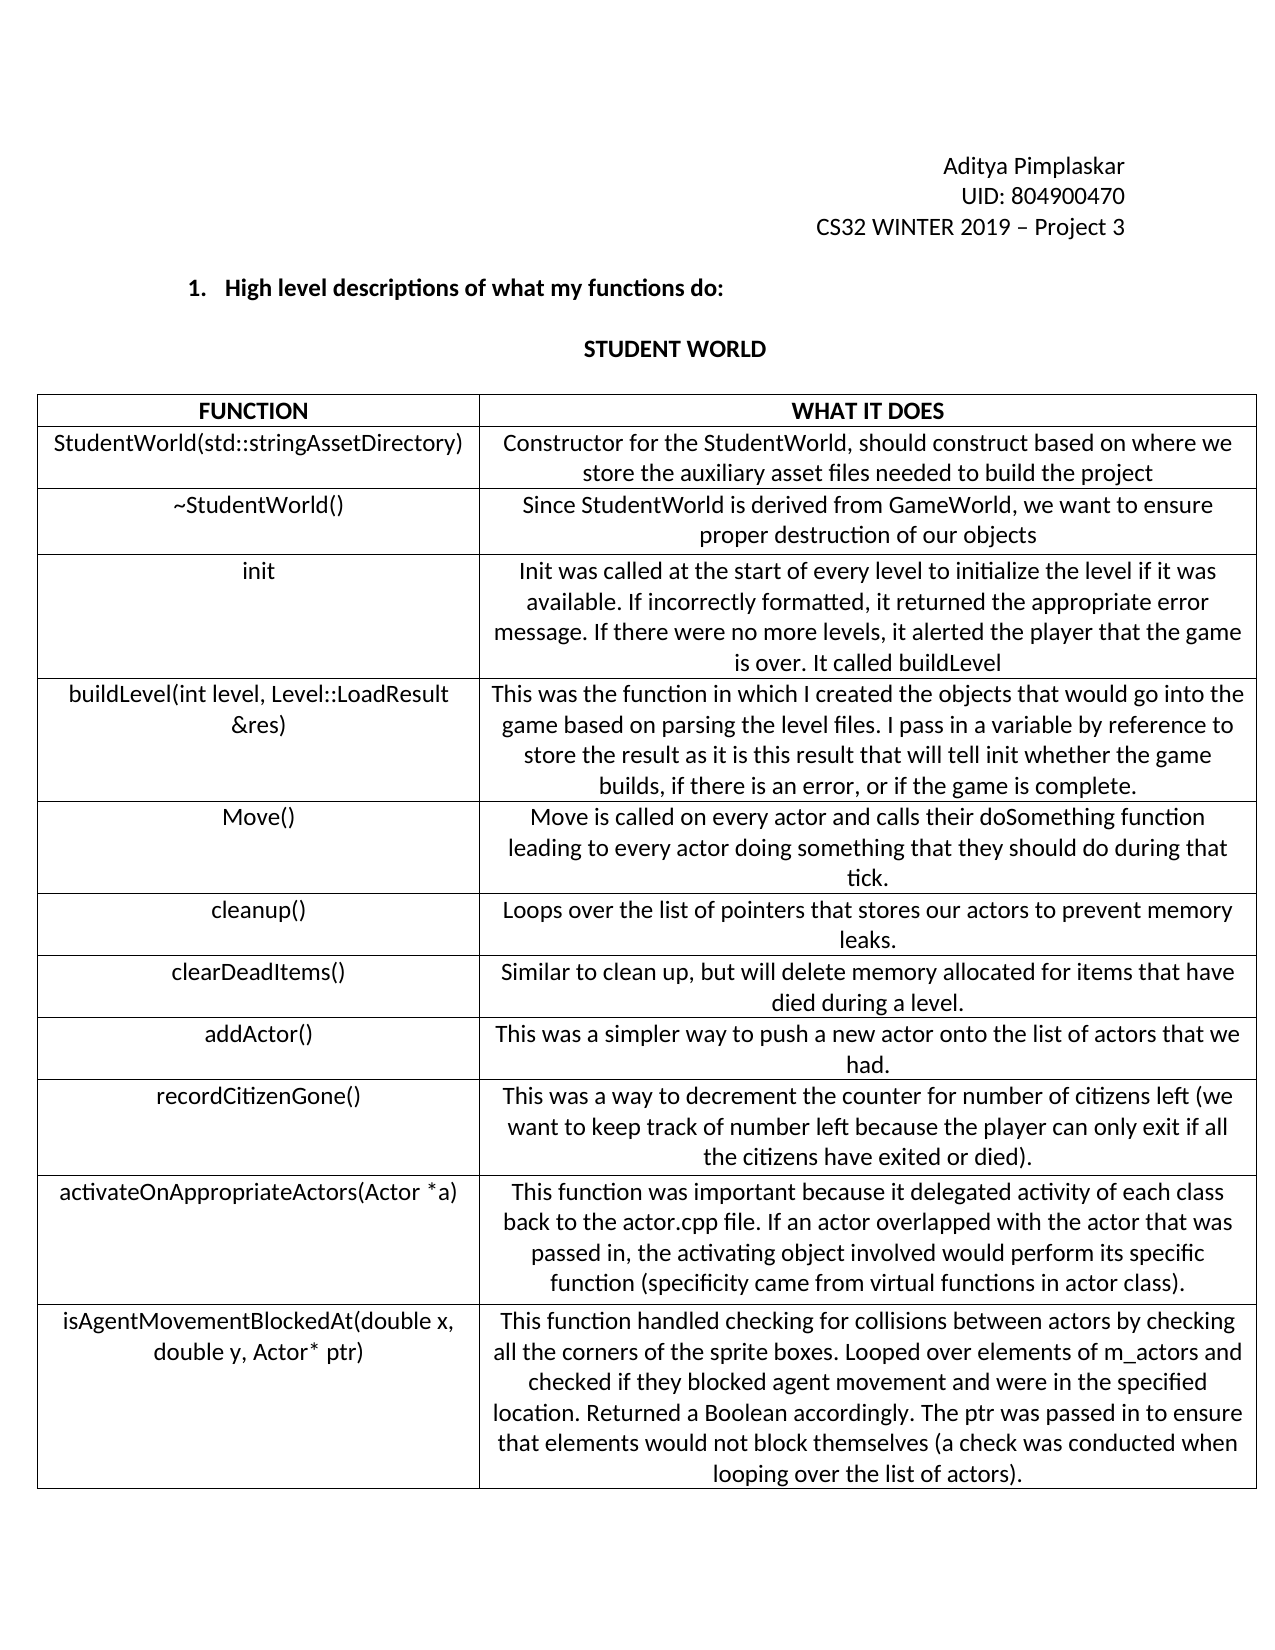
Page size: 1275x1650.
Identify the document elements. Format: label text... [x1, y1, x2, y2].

table_cell isAgentMovementBlockedAt(double x, double y, Actor* ptr) [38, 1305, 479, 1488]
table_cell Move() [38, 802, 479, 893]
table_cell activateOnAppropriateActors(Actor *a) [38, 1176, 479, 1304]
table_cell recordCitizenGone() [38, 1080, 479, 1175]
table_cell StudentWorld(std::stringAssetDirectory) [38, 427, 479, 488]
list STUDENT WORLD [225, 333, 1125, 394]
table_cell Loops over the list of pointers that stores our actors to prevent memory leaks. [480, 894, 1256, 955]
table_cell init [38, 555, 479, 677]
list UID: 804900470 [225, 181, 1125, 211]
table_cell addActor() [38, 1018, 479, 1079]
table_cell Constructor for the StudentWorld, should construct based on where we store the auxiliary asset files needed to build the project [480, 427, 1256, 488]
table_cell ~StudentWorld() [38, 489, 479, 554]
list CS32 WINTER 2019 – Project 3 [225, 211, 1125, 242]
table_cell Move is called on every actor and calls their doSomething function leading to every actor doing something that they should do during that tick. [480, 802, 1256, 893]
table_cell This function handled checking for collisions between actors by checking all the corners of the sprite boxes. Looped over elements of m_actors and checked if they blocked agent movement and were in the specified location. Returned a Boolean accordingly. The ptr was passed in to ensure that elements would not block themselves (a check was conducted when looping over the list of actors). [480, 1305, 1256, 1488]
table_cell Similar to clean up, but will delete memory allocated for items that have died during a level. [480, 956, 1256, 1017]
table_cell This was the function in which I created the objects that would go into the game based on parsing the level files. I pass in a variable by reference to store the result as it is this result that will tell init whether the game builds, if there is an error, or if the game is complete. [480, 679, 1256, 801]
table_cell buildLevel(int level, Level::LoadResult &res) [38, 679, 479, 801]
text Aditya Pimplaskar [150, 150, 1125, 181]
table_cell Init was called at the start of every level to initialize the level if it was available. If incorrectly formatted, it returned the appropriate error message. If there were no more levels, it alerted the player that the game is over. It called buildLevel [480, 555, 1256, 677]
list High level descriptions of what my functions do: [187, 272, 1125, 333]
table_cell This was a simpler way to push a new actor onto the list of actors that we had. [480, 1018, 1256, 1079]
table_cell Since StudentWorld is derived from GameWorld, we want to ensure proper destruction of our objects [480, 489, 1256, 554]
table_cell This function was important because it delegated activity of each class back to the actor.cpp file. If an actor overlapped with the actor that was passed in, the activating object involved would perform its specific function (specificity came from virtual functions in actor class). [480, 1176, 1256, 1304]
table_cell cleanup() [38, 894, 479, 955]
table_cell clearDeadItems() [38, 956, 479, 1017]
table_cell This was a way to decrement the counter for number of citizens left (we want to keep track of number left because the player can only exit if all the citizens have exited or died). [480, 1080, 1256, 1175]
table_header FUNCTION [38, 395, 479, 426]
table_header WHAT IT DOES [480, 395, 1256, 426]
